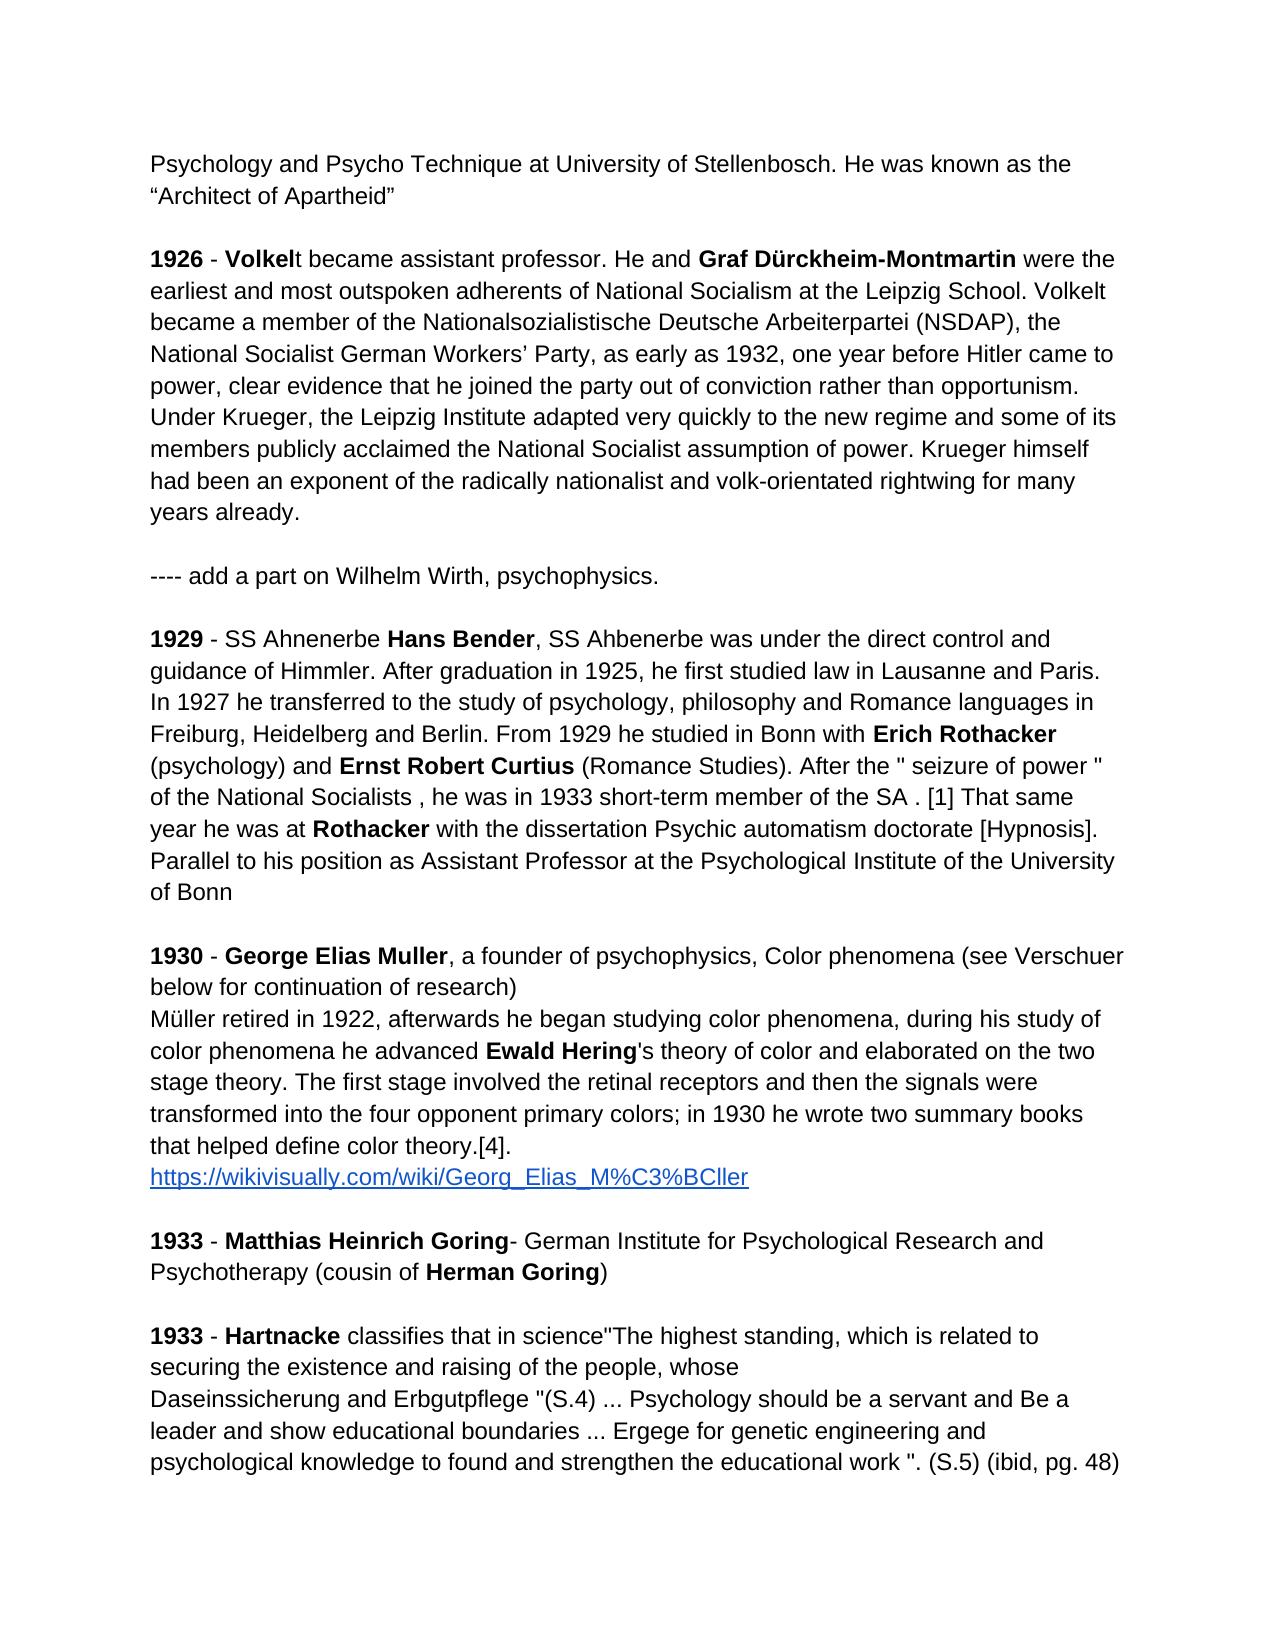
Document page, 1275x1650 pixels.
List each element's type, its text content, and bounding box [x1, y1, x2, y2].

text Müller retired in 1922, afterwards he began studying color phenomena, during his study of color phenomena he advanced Ewald Hering's theory of color and elaborated on the two stage theory. The first stage involved the retinal receptors and then the signals were transformed into the four opponent primary colors; in 1930 he wrote two summary books that helped define color theory.[4]. [150, 1005, 1125, 1159]
text 1926 - Volkelt became assistant professor. He and Graf Dürckheim-Montmartin were the earliest and most outspoken adherents of National Socialism at the Leipzig School. Volkelt became a member of the Nationalsozialistische Deutsche Arbeiterpartei (NSDAP), the National Socialist German Workers’ Party, as early as 1932, one year before Hitler came to power, clear evidence that he joined the party out of conviction rather than opportunism. Under Krueger, the Leipzig Institute adapted very quickly to the new regime and some of its members publicly acclaimed the National Socialist assumption of power. Krueger himself had been an exponent of the radically nationalist and volk-orientated rightwing for many years already. [150, 245, 1125, 526]
text 1933 - Matthias Heinrich Goring- German Institute for Psychological Research and Psychotherapy (cousin of Herman Goring) [150, 1227, 1125, 1286]
text Daseinssicherung and Erbgutpflege "(S.4) ... Psychology should be a servant and Be a leader and show educational boundaries ... Ergege for genetic engineering and [150, 1385, 1125, 1444]
text 1933 - Hartnacke classifies that in science"The highest standing, which is related to securing the existence and raising of the people, whose [150, 1322, 1125, 1381]
text 1930 - George Elias Muller, a founder of psychophysics, Color phenomena (see Verschuer below for continuation of research) [150, 942, 1125, 1001]
text ---- add a part on Wilhelm Wirth, psychophysics. [150, 562, 1125, 589]
text 1929 - SS Ahnenerbe Hans Bender, SS Ahbenerbe was under the direct control and guidance of Himmler. After graduation in 1925, he first studied law in Lausanne and Paris. In 1927 he transferred to the study of psychology, philosophy and Romance languages in Freiburg, Heidelberg and Berlin. From 1929 he studied in Bonn with Erich Rothacker (psychology) and Ernst Robert Curtius (Romance Studies). After the " seizure of power " of the National Socialists , he was in 1933 short-term member of the SA . [1] That same year he was at Rothacker with the dissertation Psychic automatism doctorate [Hypnosis]. Parallel to his position as Assistant Professor at the Psychological Institute of the University of Bonn [150, 625, 1125, 906]
text psychological knowledge to found and strengthen the educational work ". (S.5) (ibid, pg. 48) [150, 1448, 1125, 1476]
text https://wikivisually.com/wiki/Georg_Elias_M%C3%BCller [150, 1163, 1125, 1191]
